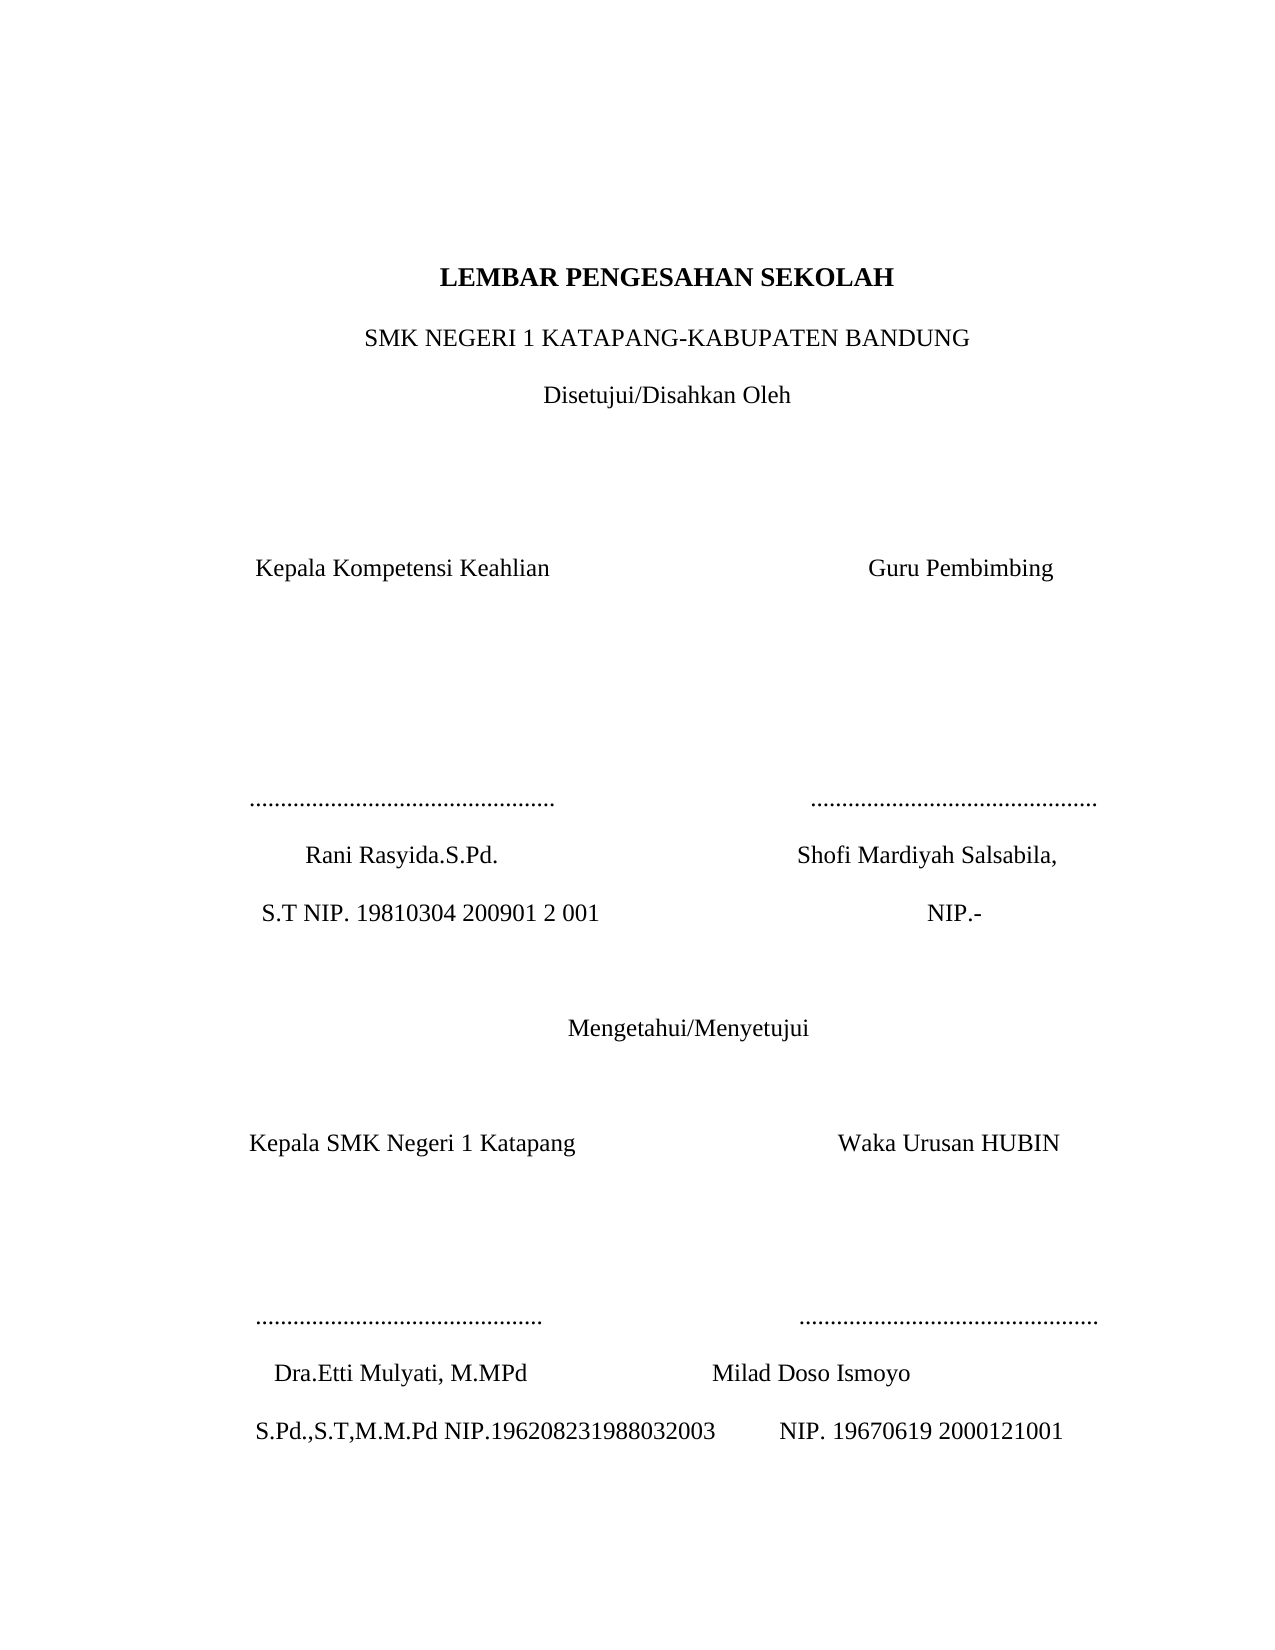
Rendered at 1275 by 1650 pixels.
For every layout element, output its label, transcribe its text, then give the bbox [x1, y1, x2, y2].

text Disetujui/Disahkan Oleh [211, 381, 1123, 409]
text ................................................. .............................................. [249, 783, 1123, 812]
text Dra.Etti Mulyati, M.MPd Milad Doso Ismoyo S.Pd.,S.T,M.M.Pd NIP.196208231988032003 NIP. 19670619 2000121001 [255, 1358, 1098, 1444]
text Rani Rasyida.S.Pd. Shofi Mardiyah Salsabila, S.T NIP. 19810304 200901 2 001 NIP.- [261, 841, 1099, 927]
text Kepala SMK Negeri 1 Katapang Waka Urusan HUBIN [249, 1128, 1123, 1157]
text Kepala Kompetensi Keahlian Guru Pembimbing [255, 553, 1123, 582]
text Mengetahui/Menyetujui [568, 1013, 1123, 1042]
text SMK NEGERI 1 KATAPANG-KABUPATEN BANDUNG [211, 323, 1123, 352]
subtitle LEMBAR PENGESAHAN SEKOLAH [211, 261, 1123, 292]
text .............................................. ................................................ [255, 1301, 1123, 1329]
